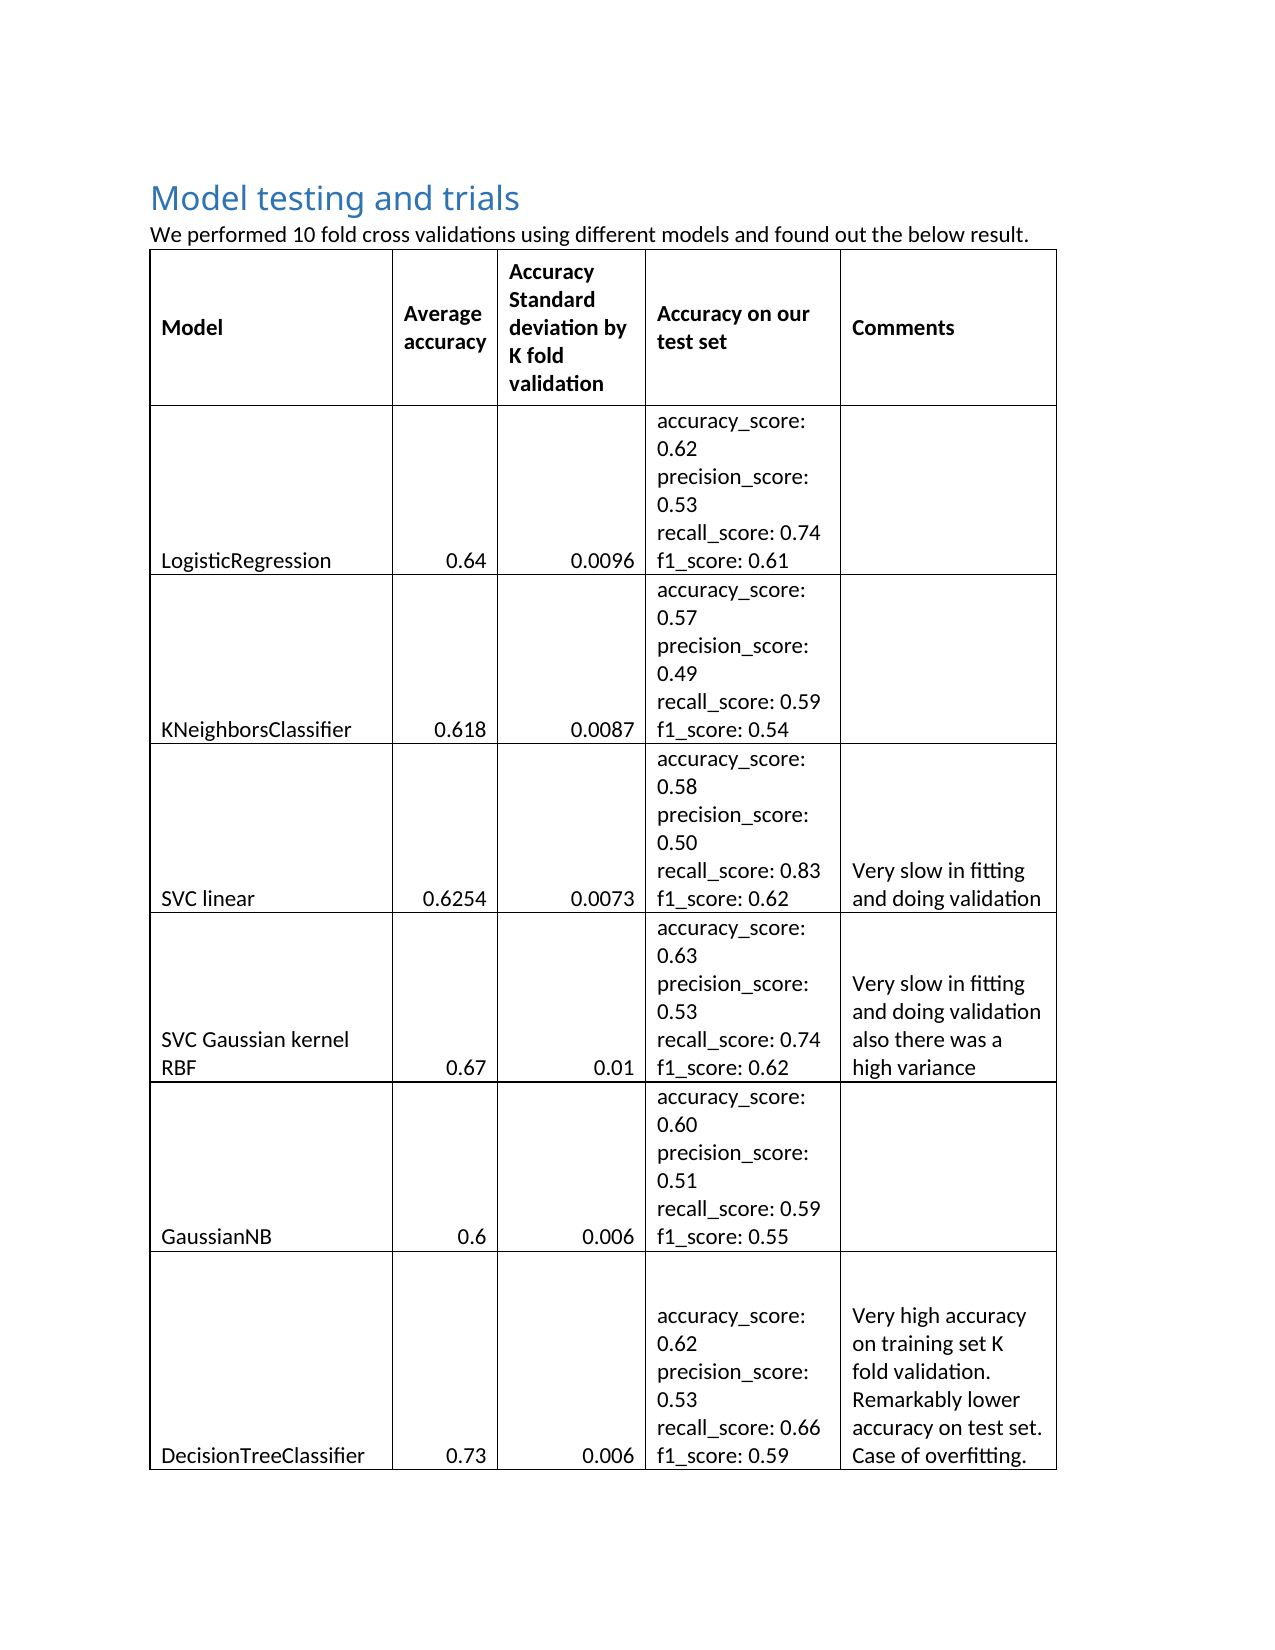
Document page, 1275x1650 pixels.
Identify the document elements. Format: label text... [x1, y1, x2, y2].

table_header Accuracy on our test set [646, 250, 840, 405]
table_cell 0.67 [393, 913, 497, 1081]
table_cell 0.6 [393, 1083, 497, 1251]
table_cell accuracy_score: 0.62 precision_score: 0.53 recall_score: 0.74 f1_score: 0.61 [646, 406, 840, 574]
subtitle Model testing and trials [150, 175, 1125, 220]
table_cell accuracy_score: 0.63 precision_score: 0.53 recall_score: 0.74 f1_score: 0.62 [646, 913, 840, 1081]
table_cell 0.01 [498, 913, 645, 1081]
table_cell accuracy_score: 0.57 precision_score: 0.49 recall_score: 0.59 f1_score: 0.54 [646, 575, 840, 743]
table_cell KNeighborsClassifier [151, 575, 392, 743]
table_header Comments [841, 250, 1056, 405]
table_cell SVC Gaussian kernel RBF [151, 913, 392, 1081]
table_cell Very high accuracy on training set K fold validation. Remarkably lower accuracy on test set. Case of overfitting. [841, 1252, 1056, 1469]
table_cell [841, 575, 1056, 743]
table_cell 0.618 [393, 575, 497, 743]
table_cell 0.0073 [498, 744, 645, 912]
table_cell accuracy_score: 0.60 precision_score: 0.51 recall_score: 0.59 f1_score: 0.55 [646, 1083, 840, 1251]
text We performed 10 fold cross validations using different models and found out the below result. [150, 220, 1125, 248]
table_header Model [151, 250, 392, 405]
table_cell 0.006 [498, 1252, 645, 1469]
table_cell [841, 1083, 1056, 1251]
table_cell Very slow in fitting and doing validation also there was a high variance [841, 913, 1056, 1081]
table_cell 0.6254 [393, 744, 497, 912]
table_cell 0.006 [498, 1083, 645, 1251]
table_cell accuracy_score: 0.62 precision_score: 0.53 recall_score: 0.66 f1_score: 0.59 [646, 1252, 840, 1469]
table_header Accuracy Standard deviation by K fold validation [498, 250, 645, 405]
table_cell GaussianNB [151, 1083, 392, 1251]
table_cell LogisticRegression [151, 406, 392, 574]
table_cell SVC linear [151, 744, 392, 912]
table_cell 0.0087 [498, 575, 645, 743]
table_cell DecisionTreeClassifier [151, 1252, 392, 1469]
table_cell [841, 406, 1056, 574]
table_cell Very slow in fitting and doing validation [841, 744, 1056, 912]
table_cell 0.0096 [498, 406, 645, 574]
table_cell 0.73 [393, 1252, 497, 1469]
table_header Average accuracy [393, 250, 497, 405]
table_cell 0.64 [393, 406, 497, 574]
table_cell accuracy_score: 0.58 precision_score: 0.50 recall_score: 0.83 f1_score: 0.62 [646, 744, 840, 912]
